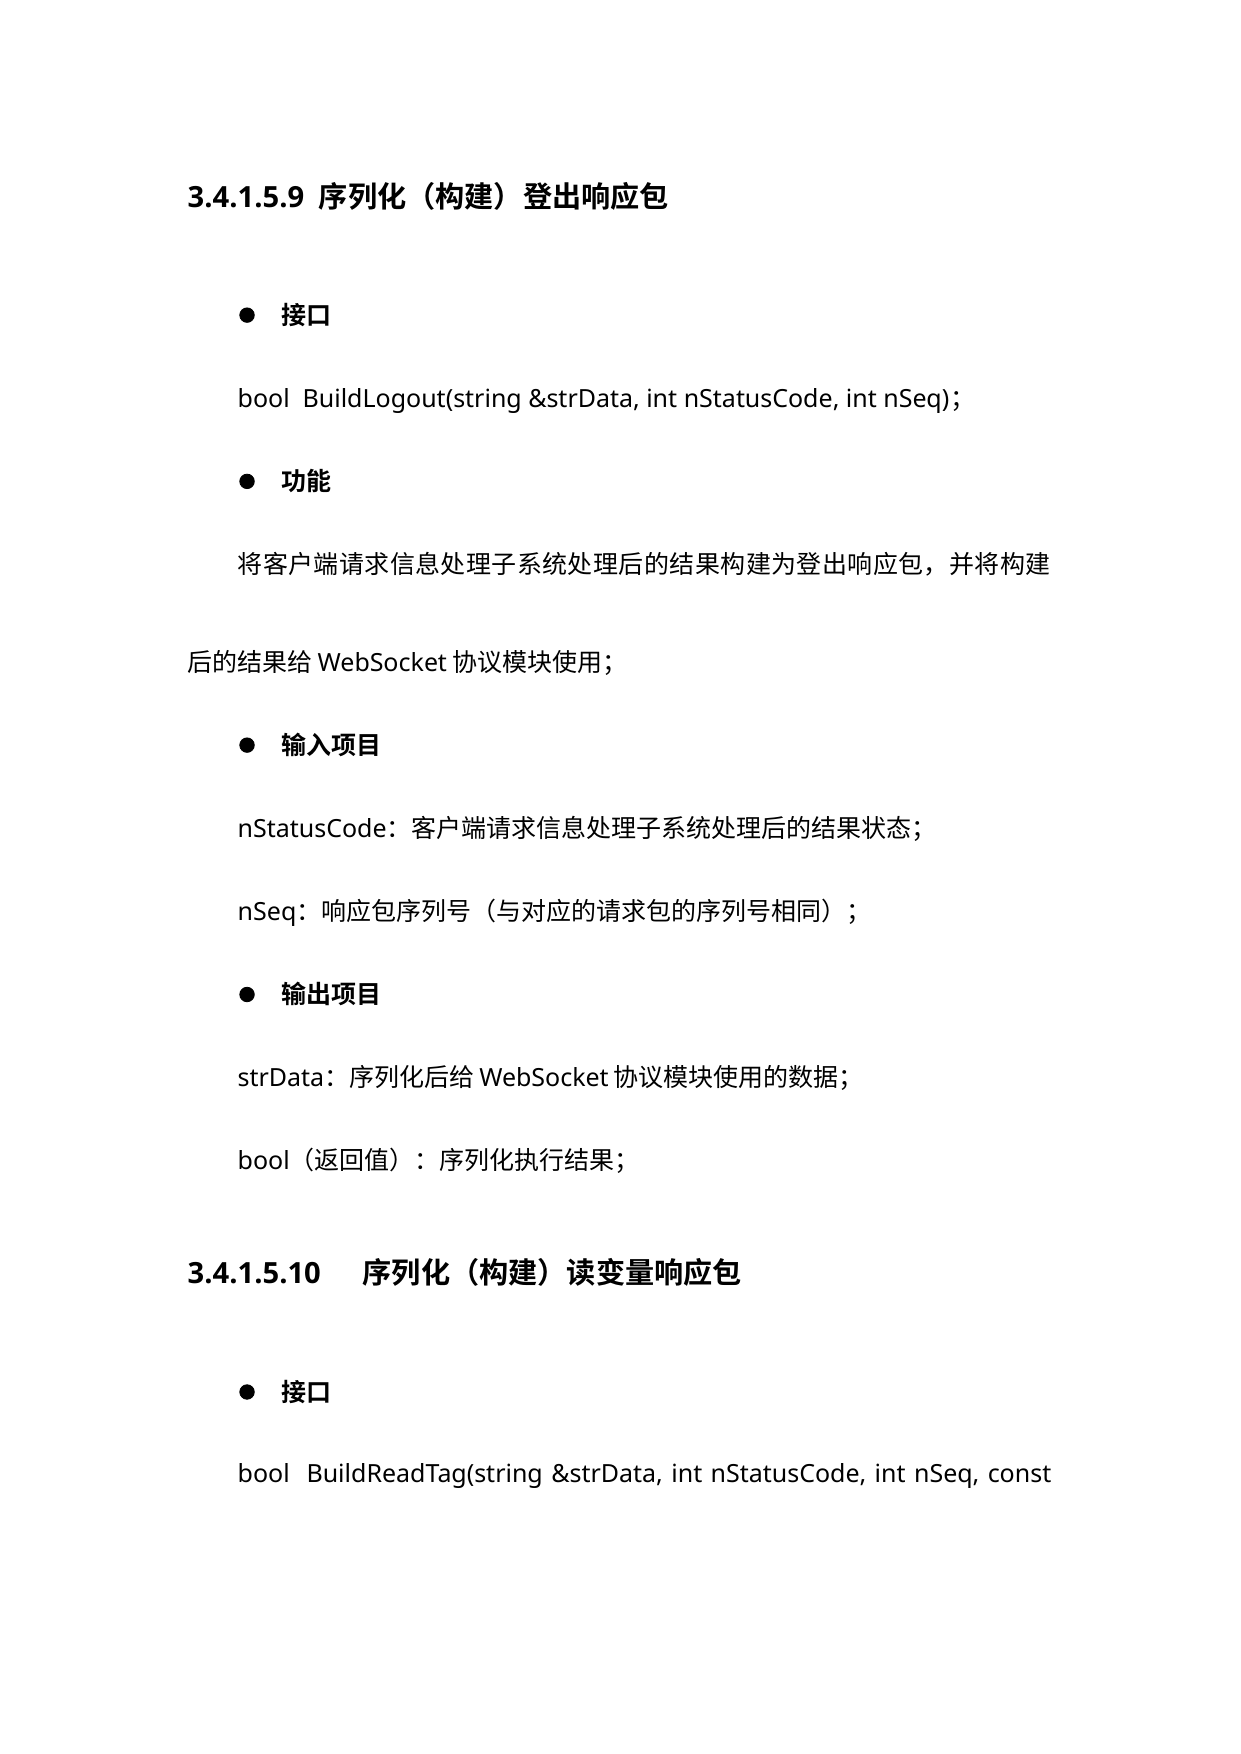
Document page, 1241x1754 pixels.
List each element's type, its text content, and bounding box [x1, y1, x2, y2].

text strData：序列化后给WebSocket协议模块使用的数据； [237, 1043, 1053, 1108]
list 接口 [237, 281, 1053, 346]
text bool（返回值）：序列化执行结果； [237, 1126, 1053, 1191]
list 输入项目 [237, 711, 1053, 776]
text nSeq：响应包序列号（与对应的请求包的序列号相同）； [237, 877, 1053, 942]
list 输出项目 [237, 960, 1053, 1025]
list 功能 [237, 447, 1053, 512]
text nStatusCode：客户端请求信息处理子系统处理后的结果状态； [237, 794, 1053, 859]
subtitle 序列化（构建）登出响应包 [187, 162, 1053, 227]
text 将客户端请求信息处理子系统处理后的结果构建为登出响应包，并将构建后的结果给WebSocket协议模块使用； [187, 530, 1053, 693]
subtitle 序列化（构建）读变量响应包 [187, 1239, 1053, 1304]
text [187, 1441, 1053, 1506]
text bool BuildLogout(string &strData, int nStatusCode, int nSeq)； [187, 364, 1053, 429]
list 接口 [237, 1358, 1053, 1423]
